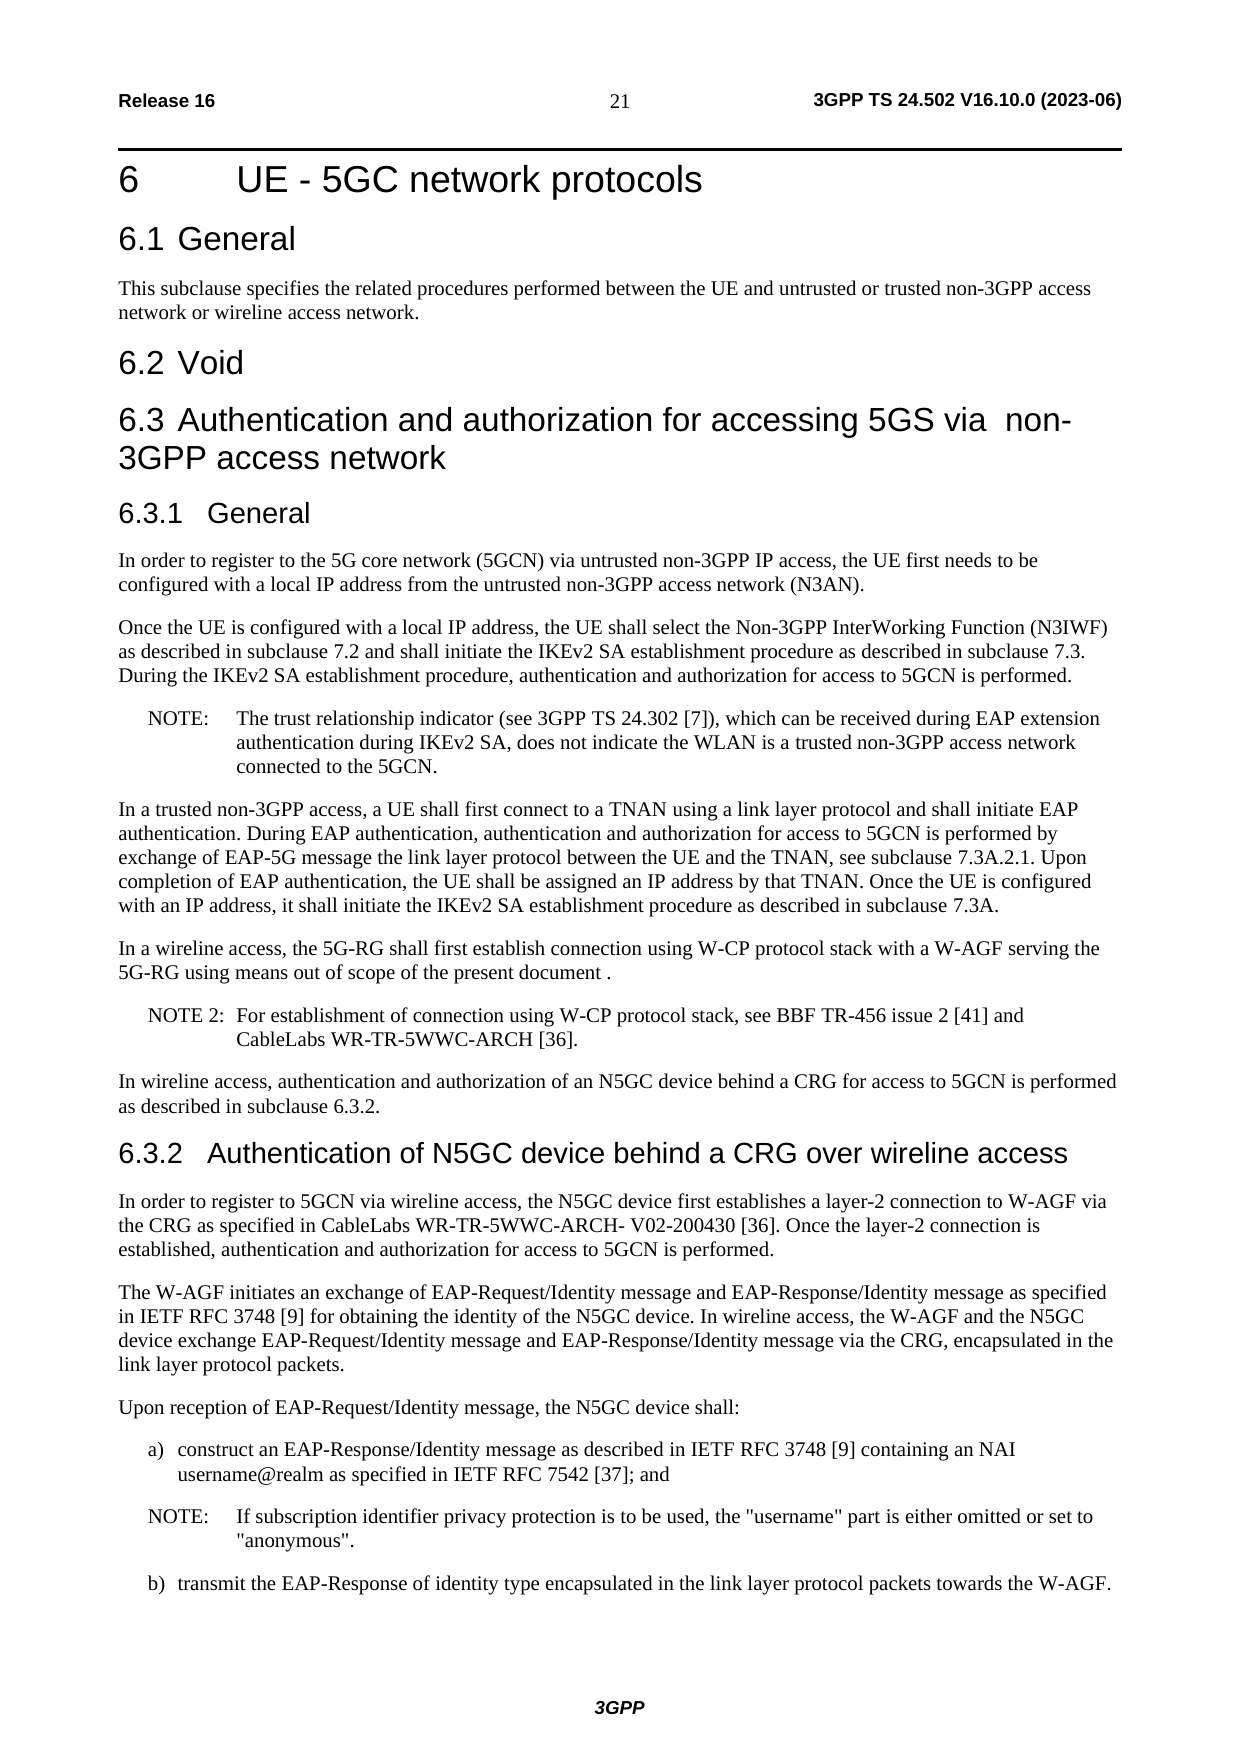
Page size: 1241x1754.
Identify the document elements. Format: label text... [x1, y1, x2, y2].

text Upon reception of EAP-Request/Identity message, the N5GC device shall: [118, 1394, 1122, 1419]
text NOTE 2: For establishment of connection using W-CP protocol stack, see BBF TR-456 issue 2 [41] and CableLabs WR-TR-5WWC-ARCH [36]. [148, 1003, 1122, 1051]
text The W-AGF initiates an exchange of EAP-Request/Identity message and EAP-Response/Identity message as specified in IETF RFC 3748 [9] for obtaining the identity of the N5GC device. In wireline access, the W-AGF and the N5GC device exchange EAP-Request/Identity message and EAP-Response/Identity message via the CRG, encapsulated in the link layer protocol packets. [118, 1279, 1122, 1376]
subtitle 6.2 Void [118, 343, 1122, 381]
text b) transmit the EAP-Response of identity type encapsulated in the link layer protocol packets towards the W-AGF. [148, 1571, 1122, 1595]
text a) construct an EAP-Response/Identity message as described in IETF RFC 3748 [9] containing an NAI username@realm as specified in IETF RFC 7542 [37]; and [148, 1437, 1122, 1486]
subtitle 6.1 General [118, 219, 1122, 257]
text Once the UE is configured with a local IP address, the UE shall select the Non-3GPP InterWorking Function (N3IWF) as described in subclause 7.2 and shall initiate the IKEv2 SA establishment procedure as described in subclause 7.3. During the IKEv2 SA establishment procedure, authentication and authorization for access to 5GCN is performed. [118, 615, 1122, 687]
text This subclause specifies the related procedures performed between the UE and untrusted or trusted non-3GPP access network or wireline access network. [118, 276, 1122, 324]
text NOTE: If subscription identifier privacy protection is to be used, the "username" part is either omitted or set to "anonymous". [148, 1504, 1122, 1552]
subtitle 6.3.1 General [118, 496, 1122, 529]
subtitle 6.3.2 Authentication of N5GC device behind a CRG over wireline access [118, 1136, 1122, 1170]
text NOTE: The trust relationship indicator (see 3GPP TS 24.302 [7]), which can be received during EAP extension authentication during IKEv2 SA, does not indicate the WLAN is a trusted non-3GPP access network connected to the 5GCN. [148, 706, 1122, 778]
subtitle 6 UE - 5GC network protocols [118, 151, 1122, 200]
text In wireline access, authentication and authorization of an N5GC device behind a CRG for access to 5GCN is performed as described in subclause 6.3.2. [118, 1069, 1122, 1118]
text In a wireline access, the 5G-RG shall first establish connection using W-CP protocol stack with a W-AGF serving the 5G-RG using means out of scope of the present document . [118, 936, 1122, 984]
text In a trusted non-3GPP access, a UE shall first connect to a TNAN using a link layer protocol and shall initiate EAP authentication. During EAP authentication, authentication and authorization for access to 5GCN is performed by exchange of EAP-5G message the link layer protocol between the UE and the TNAN, see subclause 7.3A.2.1. Upon completion of EAP authentication, the UE shall be assigned an IP address by that TNAN. Once the UE is configured with an IP address, it shall initiate the IKEv2 SA establishment procedure as described in subclause 7.3A. [118, 797, 1122, 917]
subtitle 6.3 Authentication and authorization for accessing 5GS via non-3GPP access network [118, 400, 1122, 477]
text In order to register to the 5G core network (5GCN) via untrusted non-3GPP IP access, the UE first needs to be configured with a local IP address from the untrusted non-3GPP access network (N3AN). [118, 548, 1122, 596]
text In order to register to 5GCN via wireline access, the N5GC device first establishes a layer-2 connection to W-AGF via the CRG as specified in CableLabs WR-TR-5WWC-ARCH- V02-200430 [36]. Once the layer-2 connection is established, authentication and authorization for access to 5GCN is performed. [118, 1189, 1122, 1261]
